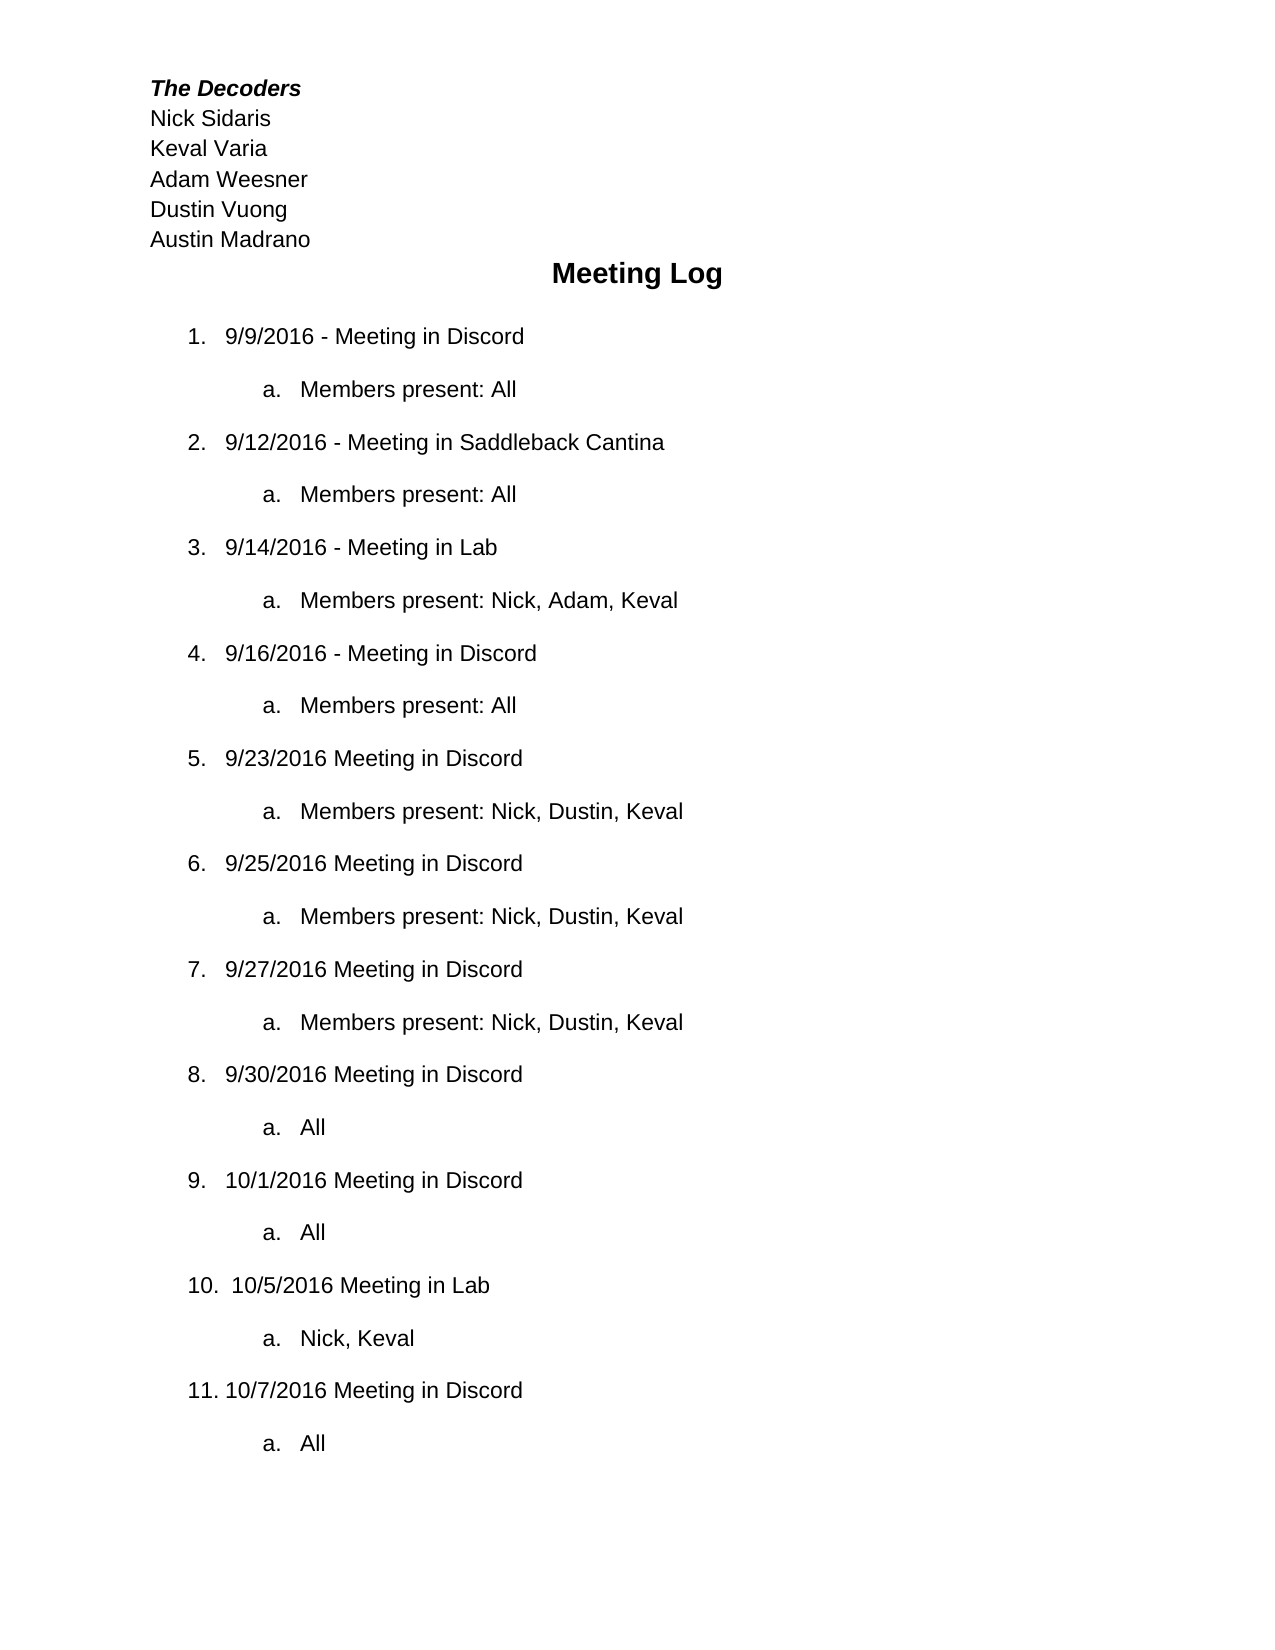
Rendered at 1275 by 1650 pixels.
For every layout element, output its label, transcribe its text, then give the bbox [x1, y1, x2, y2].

list Members present: Nick, Dustin, Keval [262, 798, 1125, 824]
list Members present: All [262, 692, 1125, 719]
list 9/23/2016 Meeting in Discord [187, 745, 1125, 771]
list All [262, 1114, 1125, 1140]
list 9/27/2016 Meeting in Discord [187, 956, 1125, 982]
list All [262, 1219, 1125, 1246]
list 9/30/2016 Meeting in Discord [187, 1061, 1125, 1088]
list Members present: Nick, Adam, Keval [262, 587, 1125, 613]
list All [262, 1430, 1125, 1457]
list 10/7/2016 Meeting in Discord [187, 1377, 1125, 1404]
list Members present: Nick, Dustin, Keval [262, 903, 1125, 929]
list Members present: Nick, Dustin, Keval [262, 1008, 1125, 1035]
list 9/25/2016 Meeting in Discord [187, 850, 1125, 877]
list 9/16/2016 - Meeting in Discord [187, 639, 1125, 666]
list Members present: All [262, 376, 1125, 402]
list 9/14/2016 - Meeting in Lab [187, 534, 1125, 561]
list 10/1/2016 Meeting in Discord [187, 1167, 1125, 1193]
list 9/12/2016 - Meeting in Saddleback Cantina [187, 429, 1125, 455]
list 10/5/2016 Meeting in Lab [187, 1272, 1125, 1298]
list Nick, Keval [262, 1325, 1125, 1351]
list 9/9/2016 - Meeting in Discord [187, 323, 1125, 350]
text Meeting Log [150, 256, 1125, 290]
list Members present: All [262, 481, 1125, 508]
